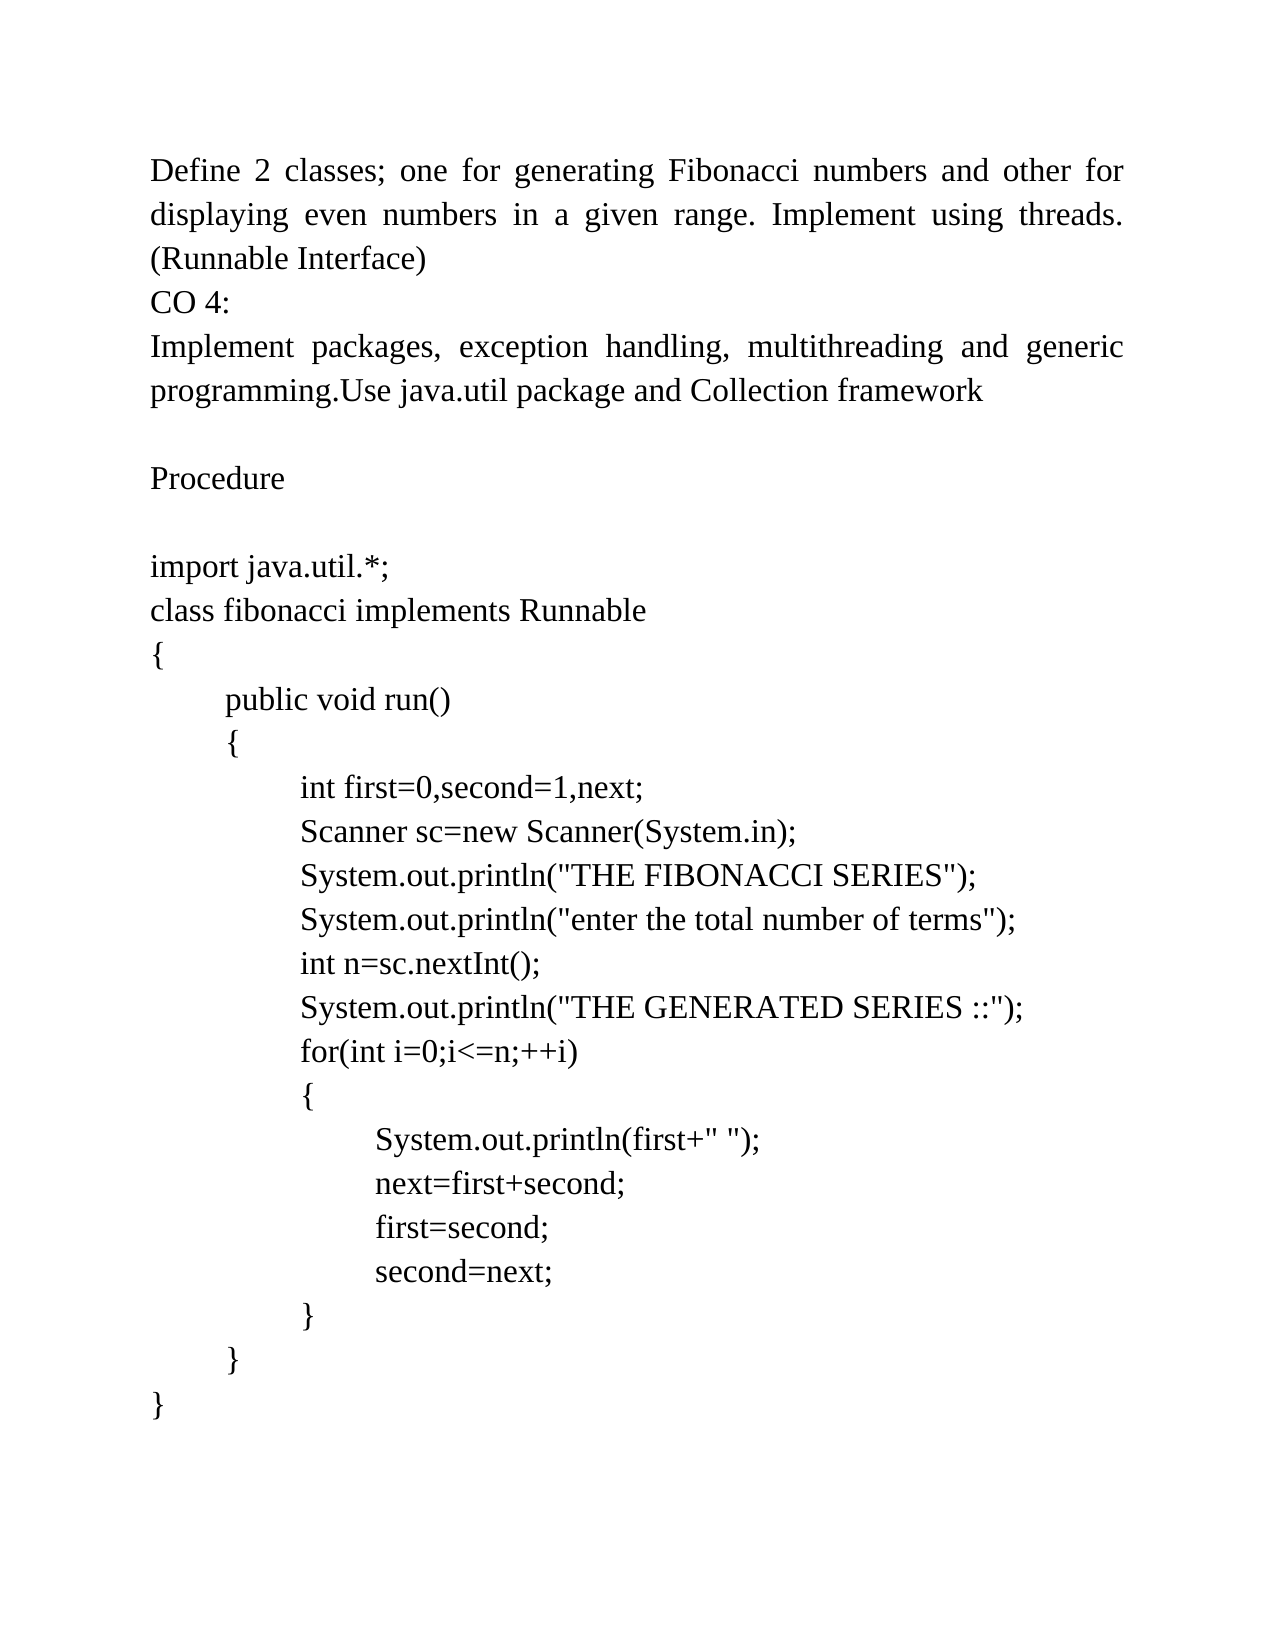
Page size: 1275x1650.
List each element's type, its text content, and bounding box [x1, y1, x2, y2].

text } [150, 1340, 1125, 1378]
text int n=sc.nextInt(); [150, 943, 1125, 981]
text public void run() [150, 679, 1125, 717]
text class fibonacci implements Runnable [150, 591, 1125, 629]
text Procedure [150, 458, 1125, 497]
text { [150, 723, 1125, 761]
text System.out.println("THE GENERATED SERIES ::"); [150, 987, 1125, 1026]
text } [150, 1296, 1125, 1334]
text for(int i=0;i<=n;++i) [150, 1031, 1125, 1069]
text Define 2 classes; one for generating Fibonacci numbers and other for displaying even numbers in a given range. Implement using threads. (Runnable Interface) [150, 150, 1125, 276]
text { [150, 1075, 1125, 1114]
text System.out.println("enter the total number of terms"); [150, 899, 1125, 937]
text next=first+second; [150, 1163, 1125, 1202]
text second=next; [150, 1252, 1125, 1290]
text System.out.println(first+" "); [150, 1119, 1125, 1158]
text int first=0,second=1,next; [150, 767, 1125, 805]
text CO 4: [150, 282, 1125, 321]
text first=second; [150, 1207, 1125, 1246]
text Implement packages, exception handling, multithreading and generic programming.Use java.util package and Collection framework [150, 326, 1125, 409]
text Scanner sc=new Scanner(System.in); [150, 811, 1125, 849]
text import java.util.*; [150, 547, 1125, 585]
text System.out.println("THE FIBONACCI SERIES"); [150, 855, 1125, 893]
text { [150, 635, 1125, 673]
text } [150, 1384, 1125, 1422]
